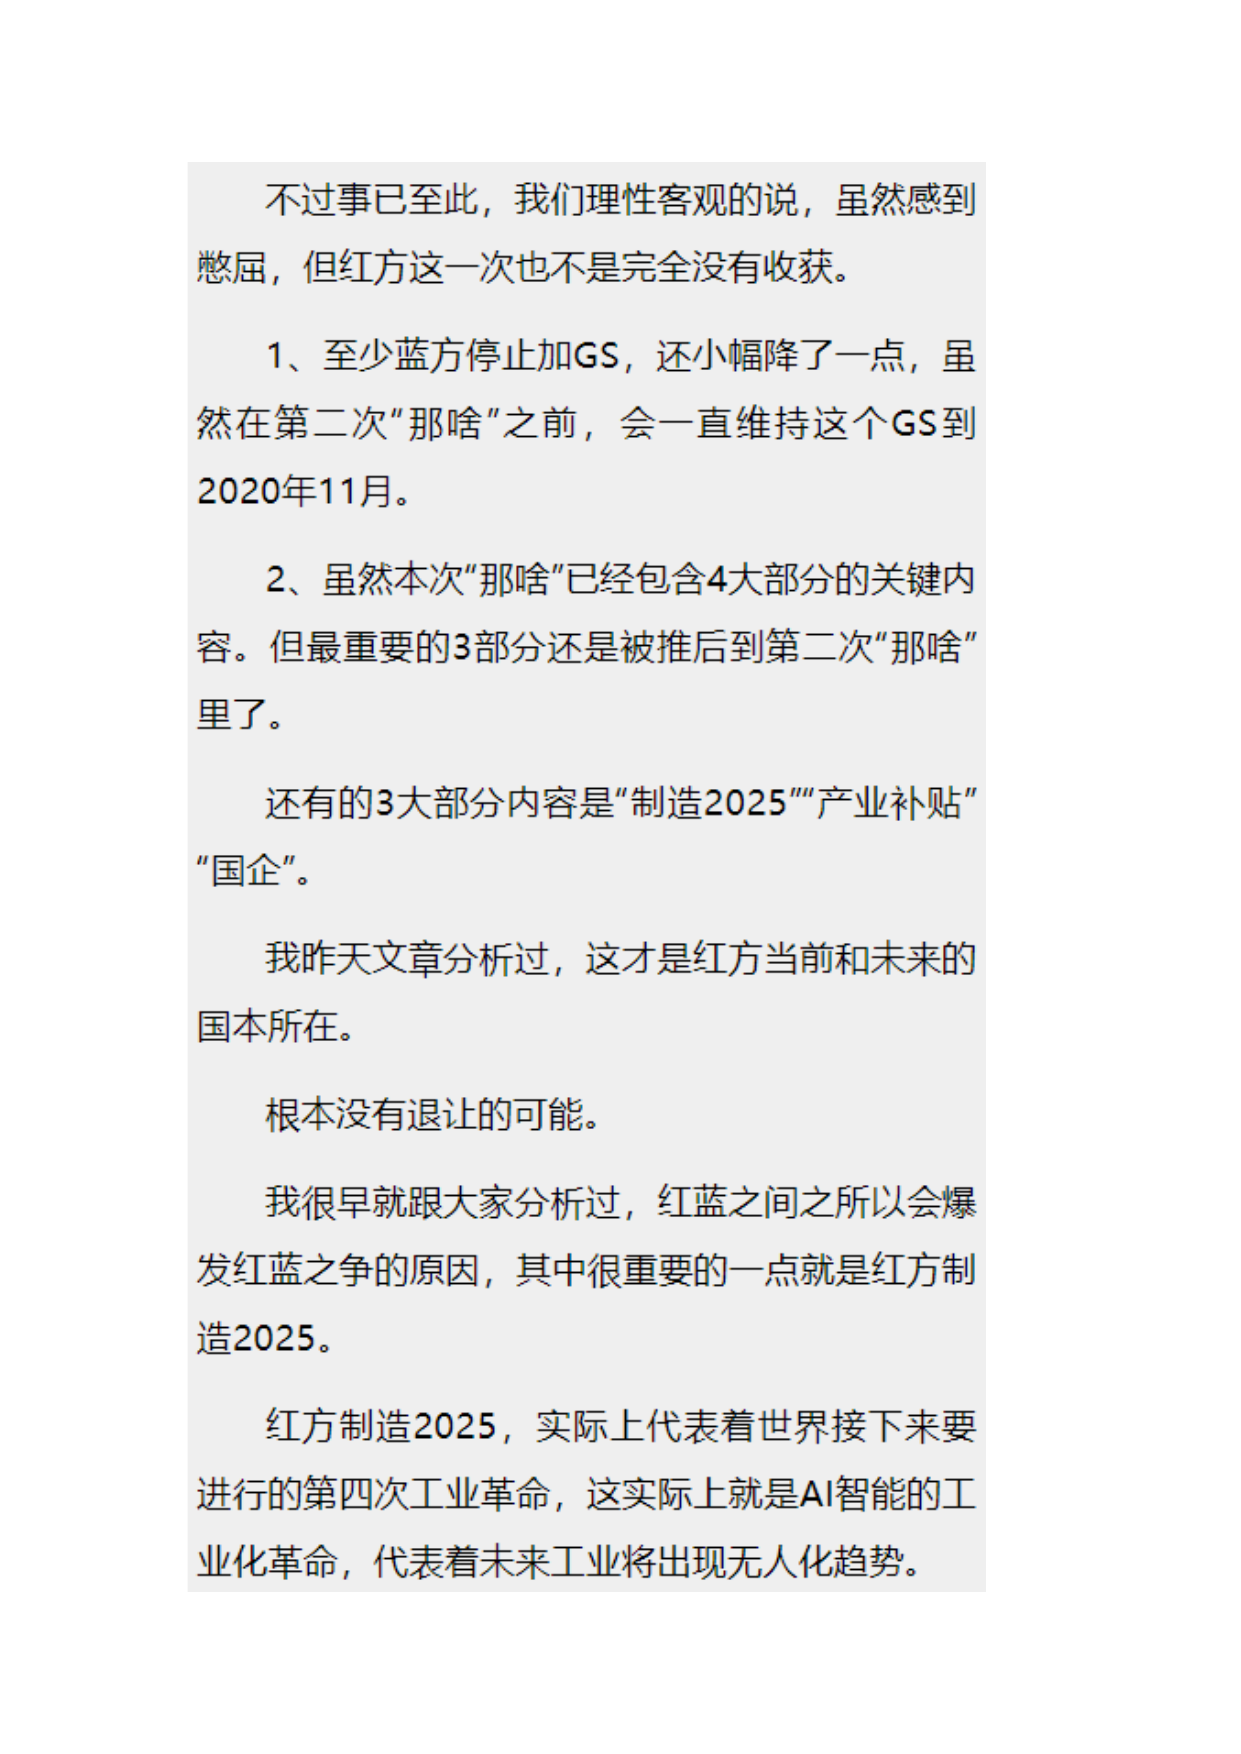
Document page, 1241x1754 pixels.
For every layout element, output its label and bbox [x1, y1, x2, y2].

picture [187, 162, 986, 1592]
